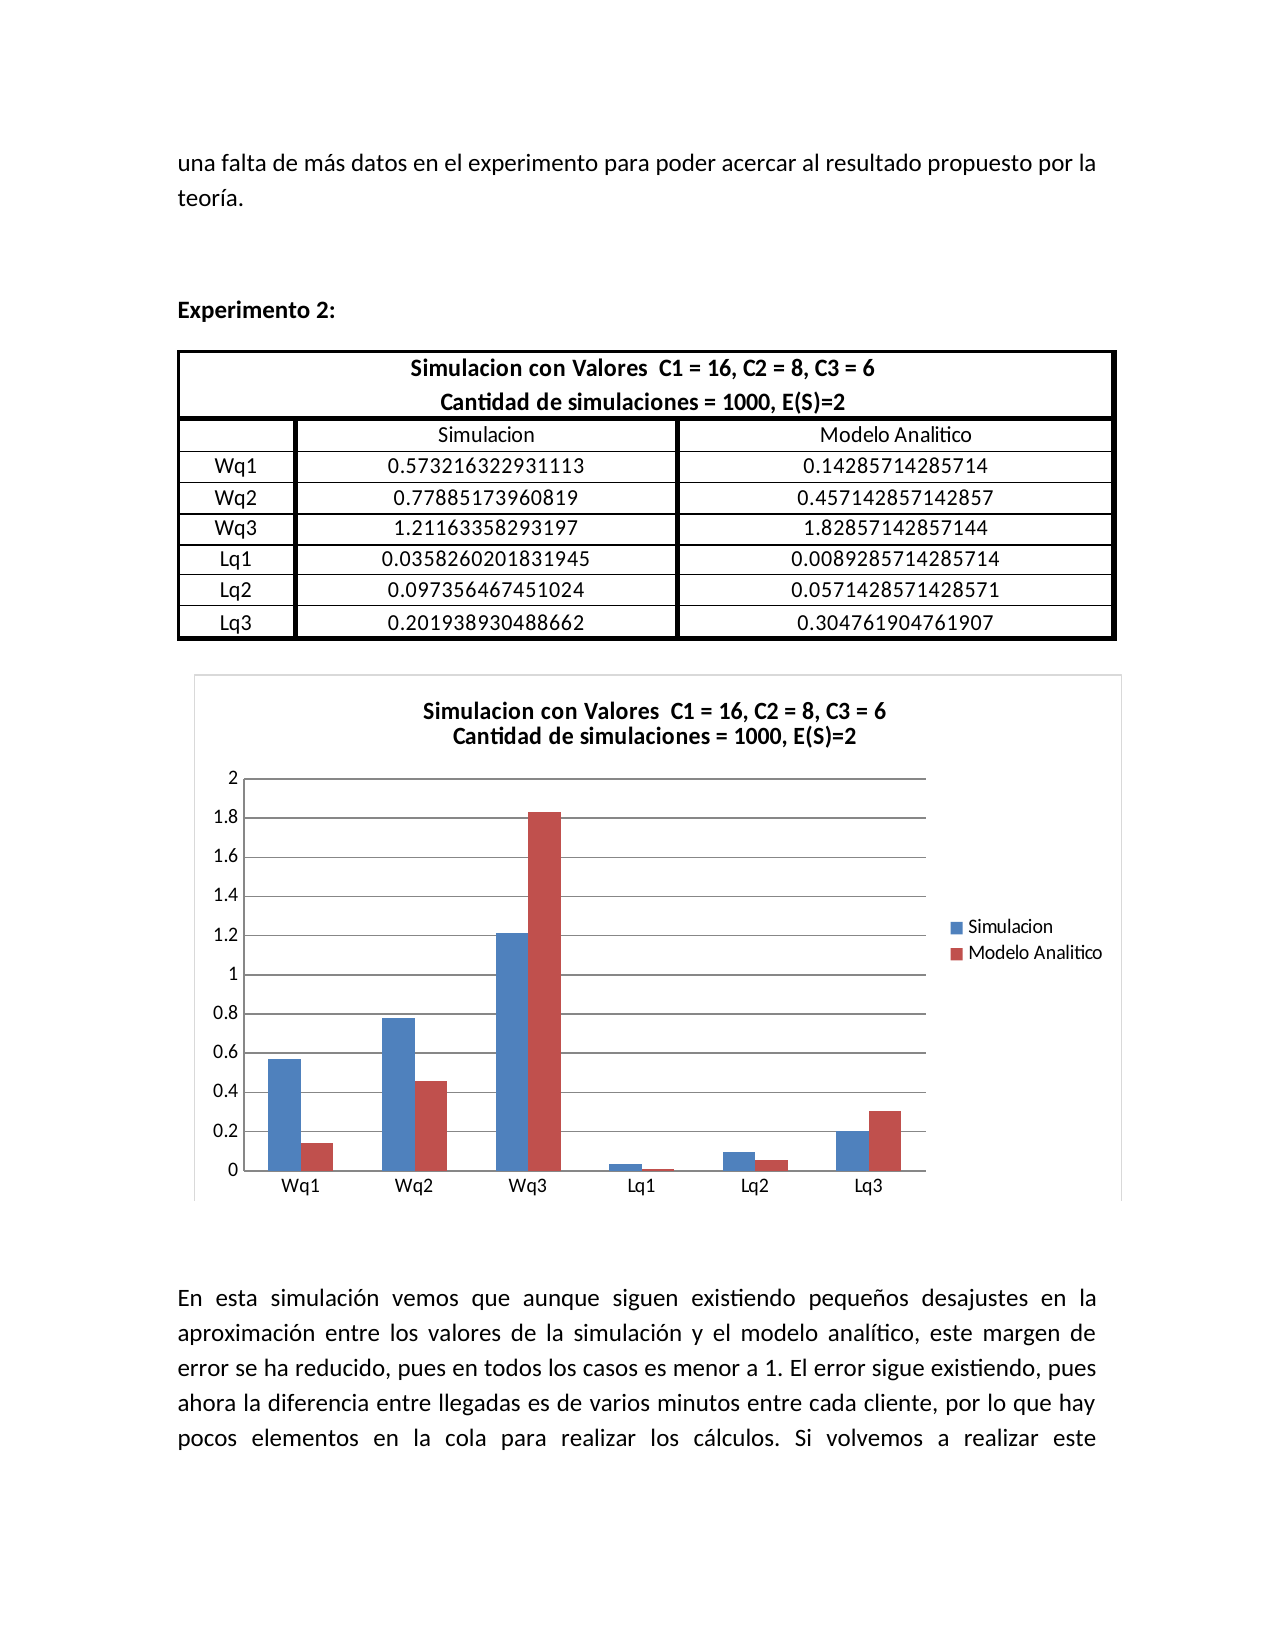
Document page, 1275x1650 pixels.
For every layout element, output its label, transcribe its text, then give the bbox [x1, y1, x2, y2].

text Experimento 2: [177, 294, 1098, 325]
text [177, 1282, 1098, 1452]
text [177, 148, 1098, 213]
